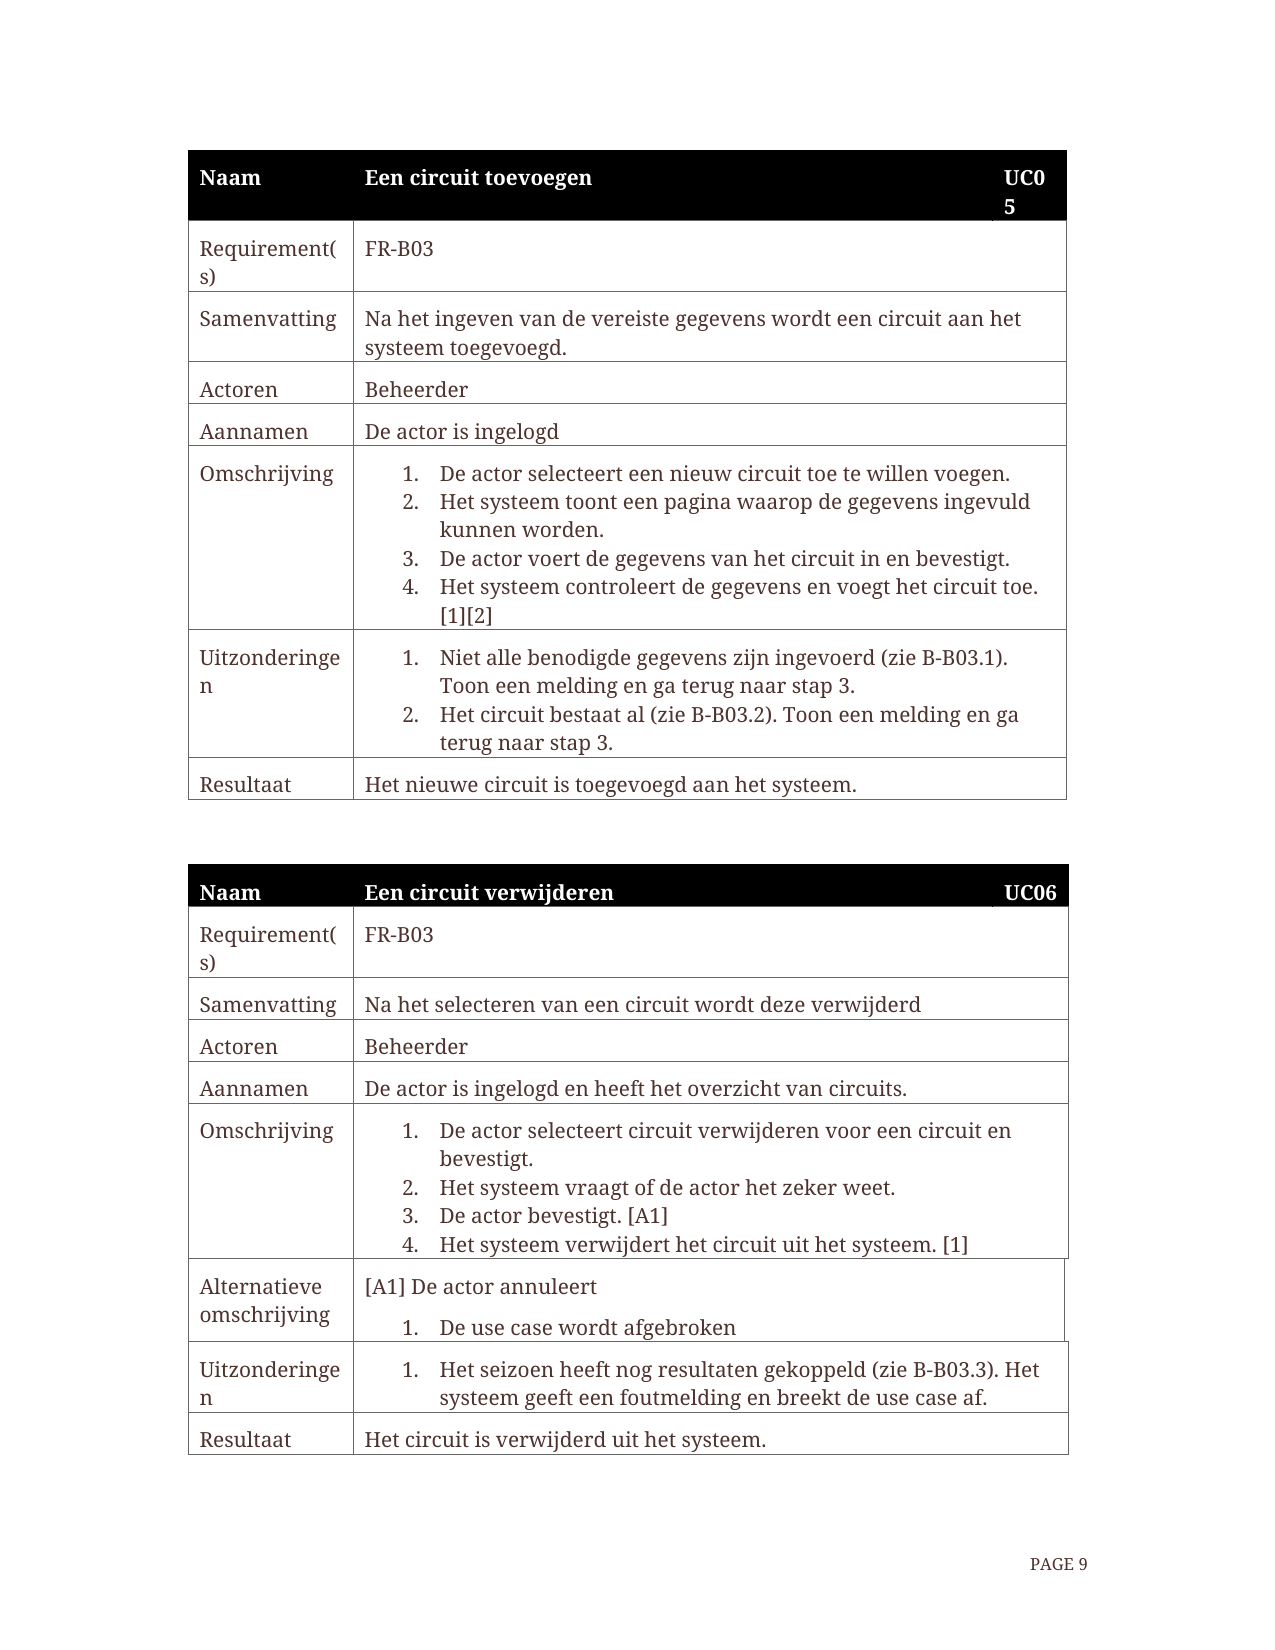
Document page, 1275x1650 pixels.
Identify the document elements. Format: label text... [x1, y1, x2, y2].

table_cell Het nieuwe circuit is toegevoegd aan het systeem. [354, 758, 1066, 799]
table_cell Resultaat [189, 758, 353, 799]
table_cell Requirement(s) [189, 221, 353, 291]
table_cell Actoren [189, 362, 353, 403]
table_cell Omschrijving [189, 1104, 353, 1258]
table_cell Actoren [189, 1020, 353, 1061]
table_cell De actor is ingelogd en heeft het overzicht van circuits. [354, 1062, 1068, 1103]
table_cell De actor is ingelogd [354, 404, 1066, 445]
table_header Een circuit toevoegen [354, 151, 992, 220]
table_cell Samenvatting [189, 292, 353, 361]
table_cell Samenvatting [189, 978, 353, 1019]
table_header UC06 [993, 865, 1068, 906]
table_cell Niet alle benodigde gegevens zijn ingevoerd (zie B-B03.1). Toon een melding en ga terug naar stap 3. Het circuit bestaat al (zie B-B03.2). Toon een melding en ga terug naar stap 3. [354, 630, 1066, 757]
table_cell [A1] De actor annuleert De use case wordt afgebroken [354, 1259, 1064, 1341]
table_header Naam [189, 865, 353, 906]
table_header Een circuit verwijderen [354, 865, 992, 906]
table_cell Na het selecteren van een circuit wordt deze verwijderd [354, 978, 1068, 1019]
table_cell Beheerder [354, 362, 1066, 403]
table_cell Na het ingeven van de vereiste gegevens wordt een circuit aan het systeem toegevoegd. [354, 292, 1066, 361]
table_cell FR-B03 [354, 907, 1068, 977]
table_cell Aannamen [189, 404, 353, 445]
table_cell Aannamen [189, 1062, 353, 1103]
table_cell Omschrijving [189, 446, 353, 629]
table_cell Beheerder [354, 1020, 1068, 1061]
table_cell Requirement(s) [189, 907, 353, 977]
table_cell Resultaat [189, 1413, 353, 1454]
table_cell FR-B03 [354, 221, 1066, 291]
table_cell Uitzonderingen [189, 630, 353, 757]
table_cell De actor selecteert circuit verwijderen voor een circuit en bevestigt. Het systeem vraagt of de actor het zeker weet. De actor bevestigt. [A1] Het systeem verwijdert het circuit uit het systeem. [1] [354, 1104, 1068, 1258]
table_header Naam [189, 151, 353, 220]
table_cell Alternatieve omschrijving [189, 1259, 353, 1341]
table_header UC05 [993, 151, 1066, 220]
table_cell Het seizoen heeft nog resultaten gekoppeld (zie B-B03.3). Het systeem geeft een foutmelding en breekt de use case af. [354, 1342, 1068, 1412]
table_cell De actor selecteert een nieuw circuit toe te willen voegen. Het systeem toont een pagina waarop de gegevens ingevuld kunnen worden. De actor voert de gegevens van het circuit in en bevestigt. Het systeem controleert de gegevens en voegt het circuit toe. [1][2] [354, 446, 1066, 629]
table_cell Uitzonderingen [189, 1342, 353, 1412]
table_cell Het circuit is verwijderd uit het systeem. [354, 1413, 1068, 1454]
